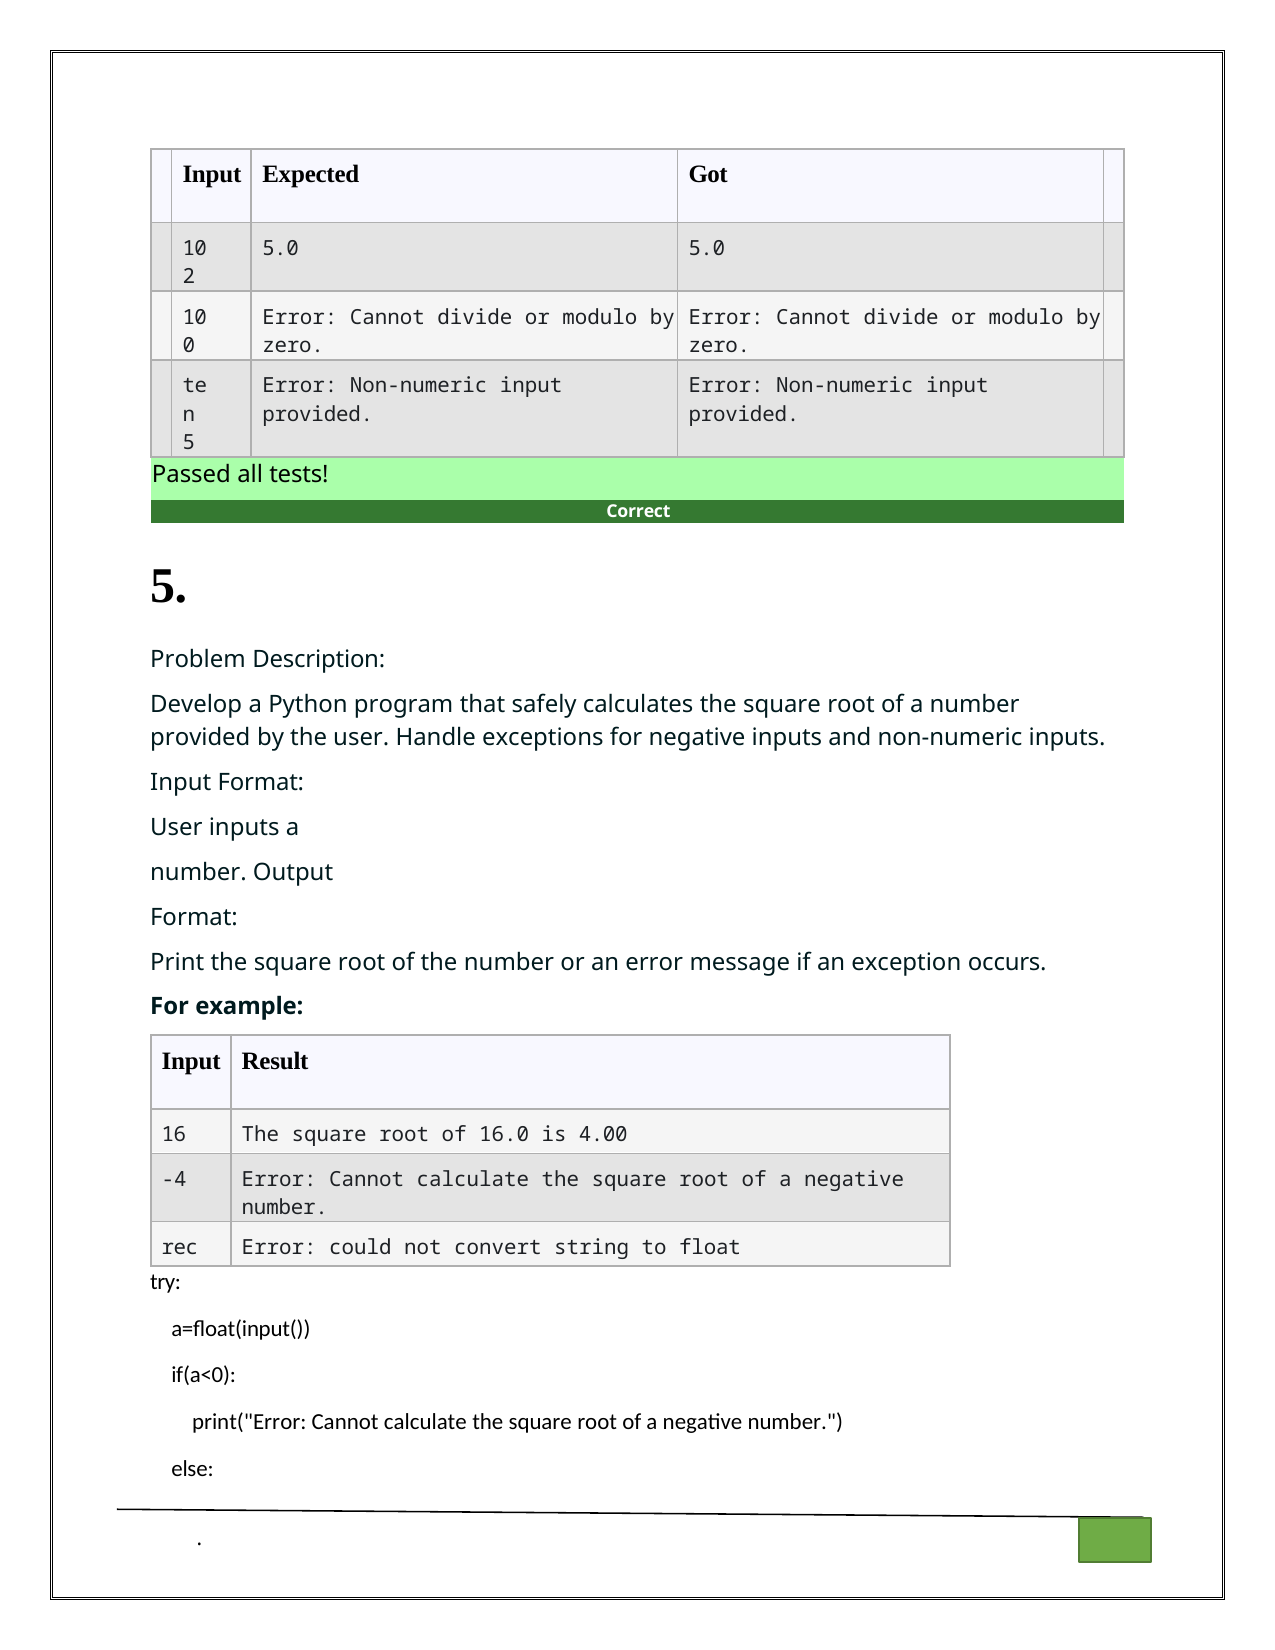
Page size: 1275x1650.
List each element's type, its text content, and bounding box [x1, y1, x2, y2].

table_cell Error: Cannot divide or modulo by zero. [678, 292, 1103, 359]
table_cell Error: could not convert string to float [232, 1222, 949, 1265]
table_cell Error: Non-numeric input provided. [252, 361, 677, 456]
table_cell 5.0 [678, 223, 1103, 290]
subtitle For example: [150, 989, 1139, 1022]
table_header Input [172, 150, 250, 222]
text Print the square root of the number or an error message if an exception occurs. [150, 944, 1139, 976]
text Develop a Python program that safely calculates the square root of a number provided by the user. Handle exceptions for negative inputs and non-numeric inputs. [150, 687, 1125, 752]
table_cell [152, 223, 171, 290]
table_header Expected [252, 150, 677, 222]
table_cell Passed all tests! [151, 458, 1124, 500]
text print("Error: Cannot calculate the square root of a negative number.") else: [171, 1407, 879, 1482]
table_header [152, 150, 171, 222]
table_cell 10 2 [172, 223, 250, 290]
table_header [1104, 150, 1123, 222]
table_cell 16 [152, 1110, 230, 1152]
table_cell [1104, 361, 1123, 456]
table_cell ten 5 [172, 361, 250, 456]
table_cell rec [152, 1222, 230, 1265]
table_cell Error: Non-numeric input provided. [678, 361, 1103, 456]
table_cell -4 [152, 1154, 230, 1221]
table_header Got [678, 150, 1103, 222]
text 5. [150, 555, 1139, 613]
table_cell 10 0 [172, 292, 250, 359]
text a=float(input()) if(a<0): [171, 1314, 350, 1388]
table_header Result [232, 1036, 949, 1108]
table_header Input [152, 1036, 230, 1108]
table_cell 5.0 [252, 223, 677, 290]
table_cell [152, 292, 171, 359]
table_cell Correct [151, 500, 1124, 523]
table_cell [1104, 292, 1123, 359]
text Problem Description: [150, 642, 1139, 674]
table_cell [152, 361, 171, 456]
table_cell The square root of 16.0 is 4.00 [232, 1110, 949, 1152]
text try: [150, 1267, 1139, 1295]
table_cell [1104, 223, 1123, 290]
text User inputs a number. Output Format: [150, 810, 397, 932]
table_cell Error: Cannot calculate the square root of a negative number. [232, 1154, 949, 1221]
table_cell Error: Cannot divide or modulo by zero. [252, 292, 677, 359]
text Input Format: [150, 765, 1139, 797]
